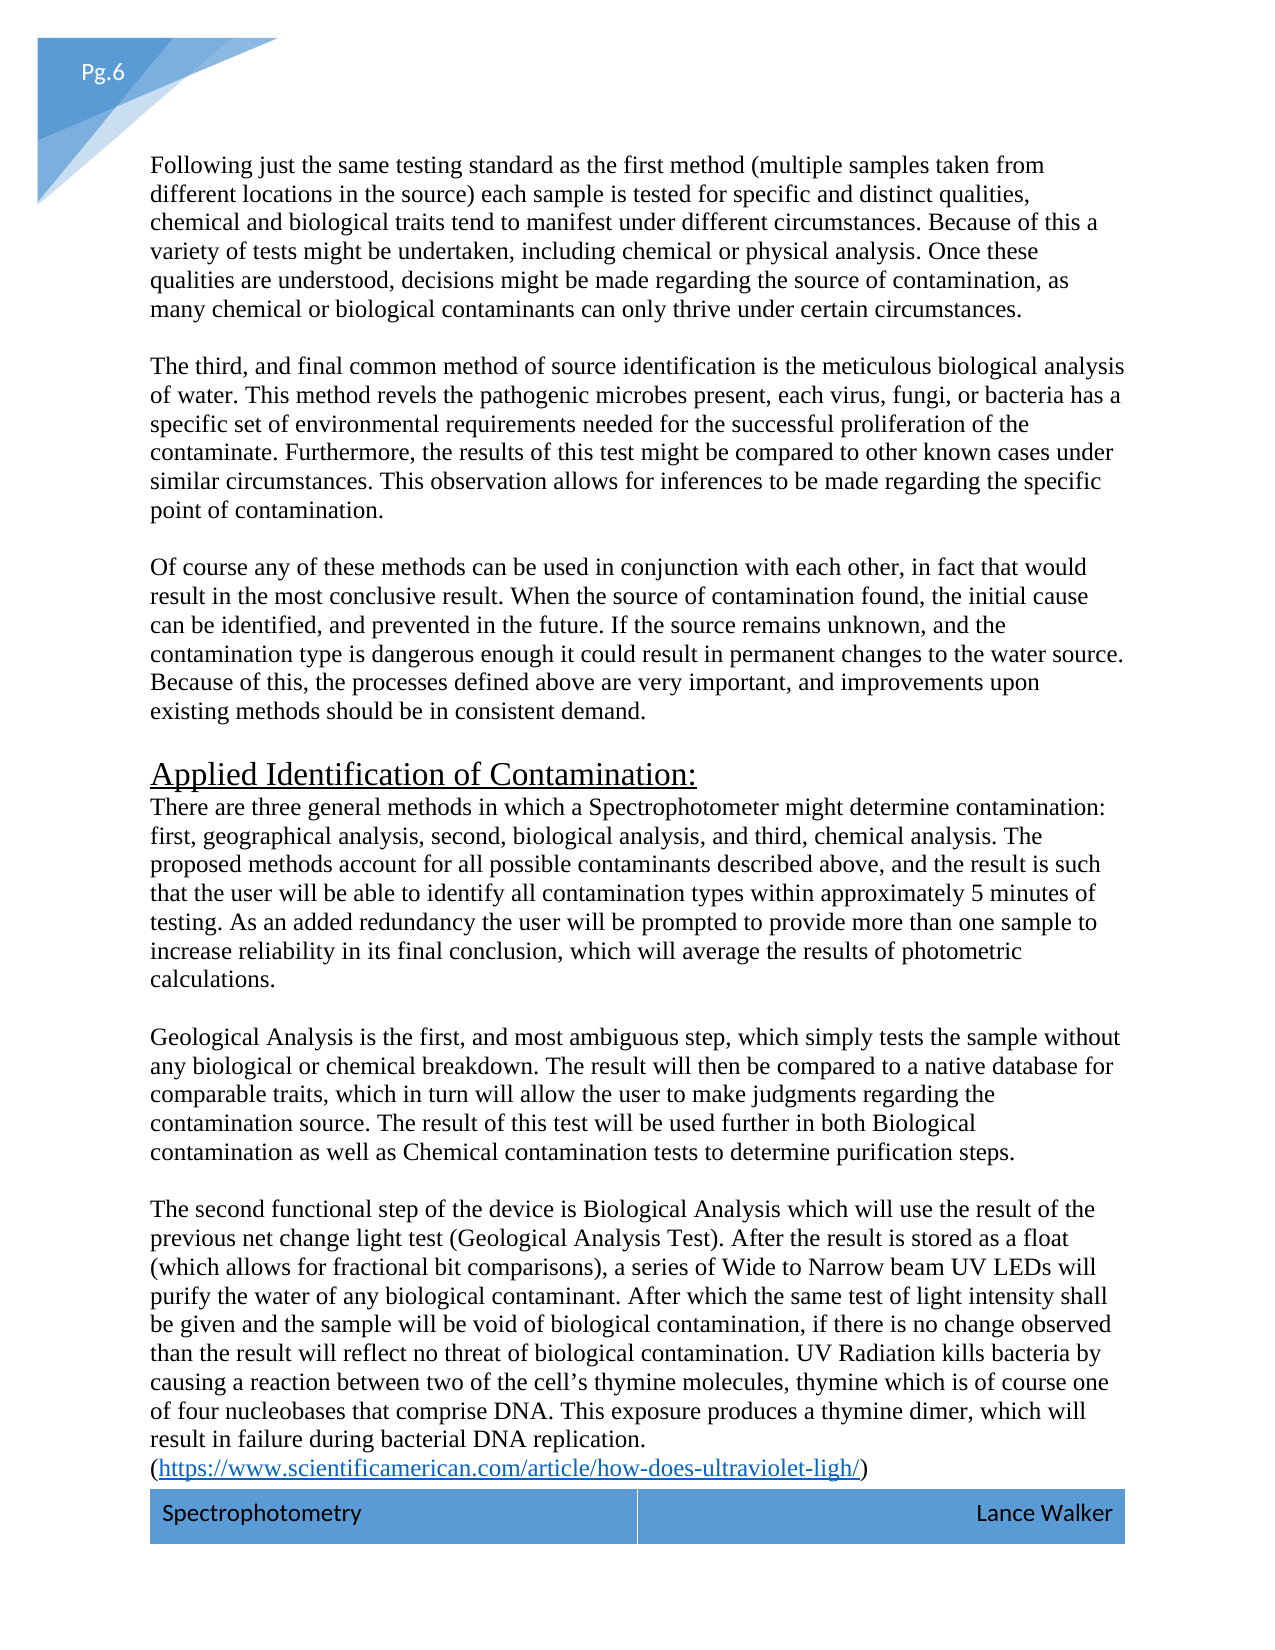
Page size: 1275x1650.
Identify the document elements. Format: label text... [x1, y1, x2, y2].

text Of course any of these methods can be used in conjunction with each other, in fact that would result in the most conclusive result. When the source of contamination found, the initial cause can be identified, and prevented in the future. If the source remains unknown, and the contamination type is dangerous enough it could result in permanent changes to the water source. Because of this, the processes defined above are very important, and improvements upon existing methods should be in consistent demand. [150, 552, 1125, 725]
text Geological Analysis is the first, and most ambiguous step, which simply tests the sample without any biological or chemical breakdown. The result will then be compared to a native database for comparable traits, which in turn will allow the user to make judgments regarding the contamination source. The result of this test will be used further in both Biological contamination as well as Chemical contamination tests to determine purification steps. [150, 1022, 1125, 1166]
picture [37, 37, 279, 206]
text (https://www.scientificamerican.com/article/how-does-ultraviolet-ligh/) [150, 1453, 1125, 1482]
text Following just the same testing standard as the first method (multiple samples taken from different locations in the source) each sample is tested for specific and distinct qualities, chemical and biological traits tend to manifest under different circumstances. Because of this a variety of tests might be undertaken, including chemical or physical analysis. Once these qualities are understood, decisions might be made regarding the source of contamination, as many chemical or biological contaminants can only thrive under certain circumstances. [150, 150, 1125, 322]
text The second functional step of the device is Biological Analysis which will use the result of the previous net change light test (Geological Analysis Test). After the result is stored as a float (which allows for fractional bit comparisons), a series of Wide to Narrow beam UV LEDs will purify the water of any biological contaminant. After which the same test of light intensity shall be given and the sample will be void of biological contamination, if there is no change observed than the result will reflect no threat of biological contamination. UV Radiation kills bacteria by causing a reaction between two of the cell’s thymine molecules, thymine which is of course one of four nucleobases that comprise DNA. This exposure produces a thymine dimer, which will result in failure during bacterial DNA replication. [150, 1194, 1125, 1453]
text Applied Identification of Contamination: [150, 754, 1125, 792]
text There are three general methods in which a Spectrophotometer might determine contamination: first, geographical analysis, second, biological analysis, and third, chemical analysis. The proposed methods account for all possible contaminants described above, and the result is such that the user will be able to identify all contamination types within approximately 5 minutes of testing. As an added redundancy the user will be prompted to provide more than one sample to increase reliability in its final conclusion, which will average the results of photometric calculations. [150, 792, 1125, 993]
text The third, and final common method of source identification is the meticulous biological analysis of water. This method revels the pathogenic microbes present, each virus, fungi, or bacteria has a specific set of environmental requirements needed for the successful proliferation of the contaminate. Furthermore, the results of this test might be compared to other known cases under similar circumstances. This observation allows for inferences to be made regarding the specific point of contamination. [150, 351, 1125, 524]
